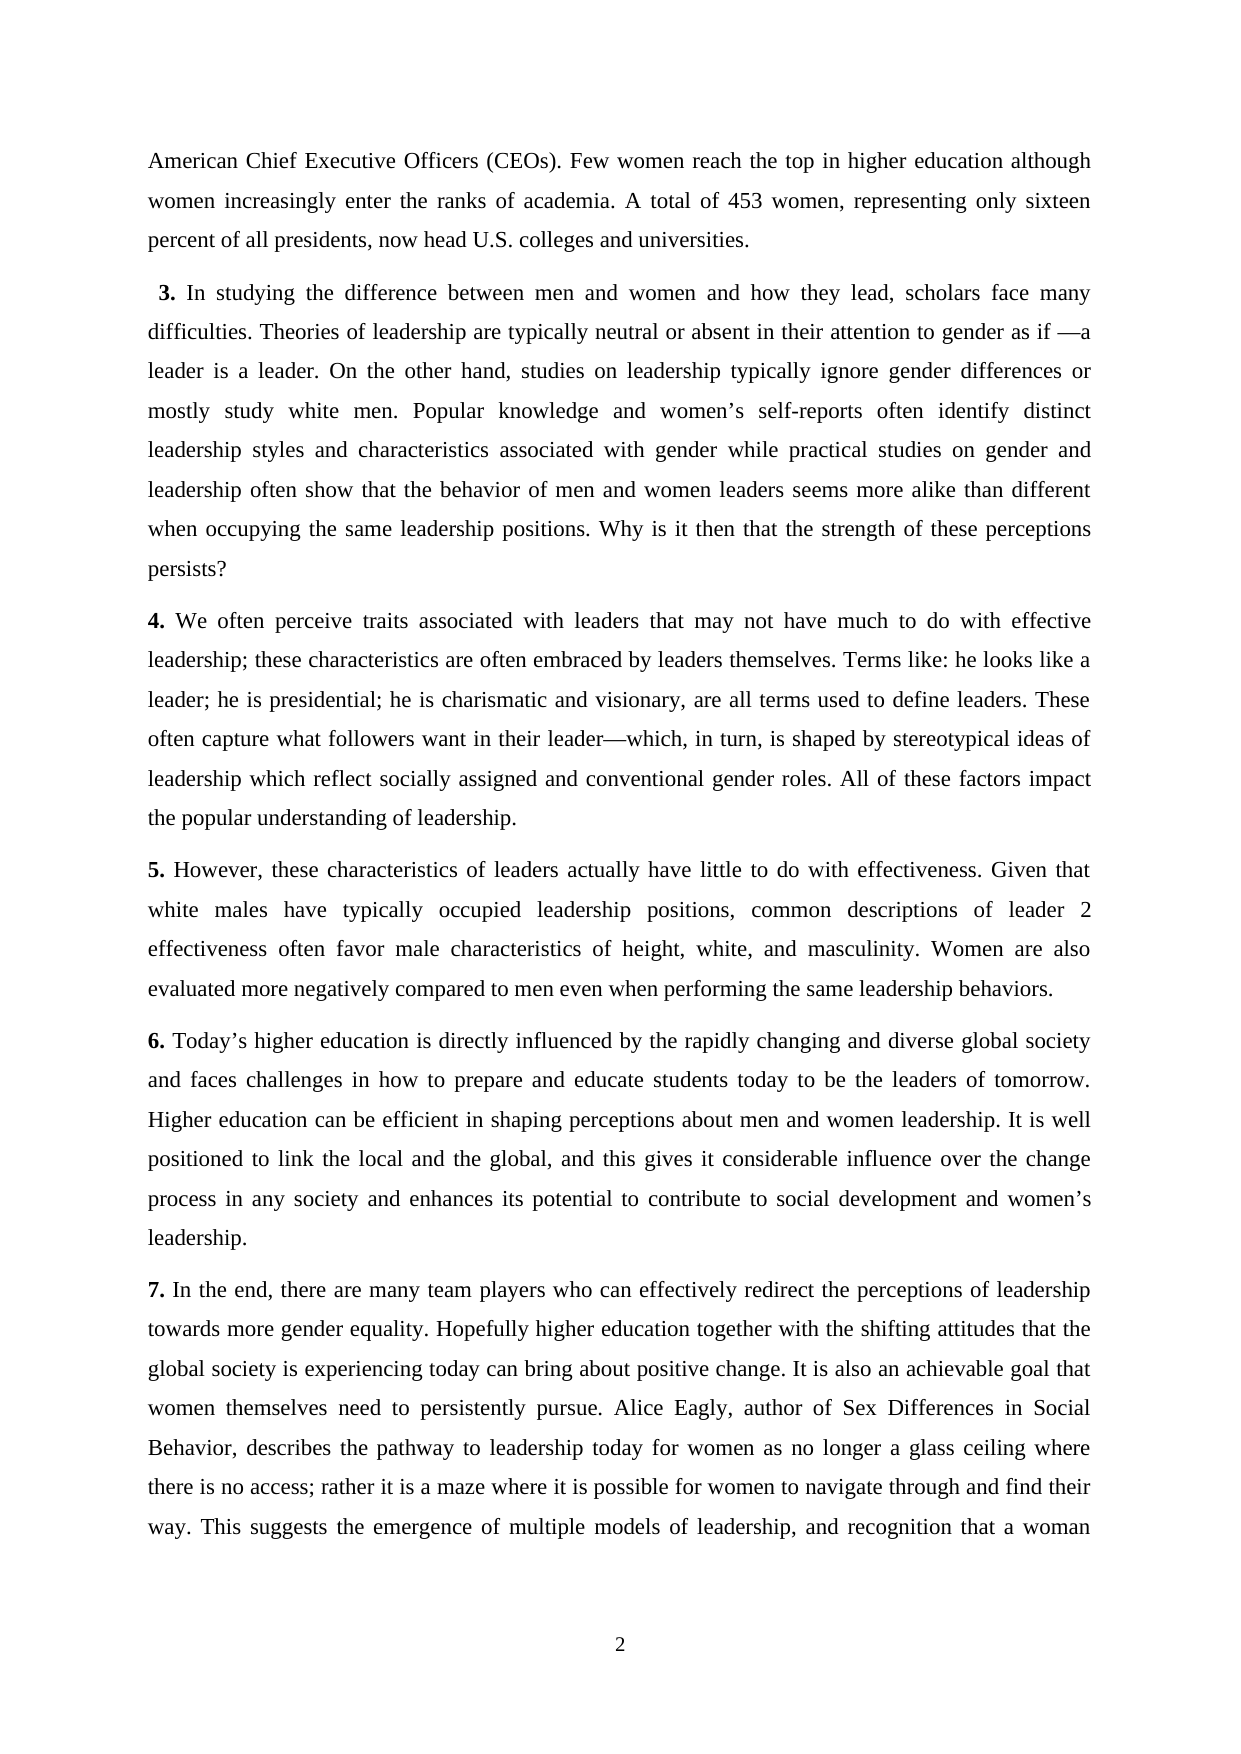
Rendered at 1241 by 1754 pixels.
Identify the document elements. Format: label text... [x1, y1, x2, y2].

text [148, 1276, 1093, 1539]
text 6. Today’s higher education is directly influenced by the rapidly changing and diverse global society and faces challenges in how to prepare and educate students today to be the leaders of tomorrow. Higher education can be efficient in shaping perceptions about men and women leadership. It is well positioned to link the local and the global, and this gives it considerable influence over the change process in any society and enhances its potential to contribute to social development and women’s leadership. [148, 1027, 1093, 1250]
text 4. We often perceive traits associated with leaders that may not have much to do with effective leadership; these characteristics are often embraced by leaders themselves. Terms like: he looks like a leader; he is presidential; he is charismatic and visionary, are all terms used to define leaders. These often capture what followers want in their leader—which, in turn, is shaped by stereotypical ideas of leadership which reflect socially assigned and conventional gender roles. All of these factors impact the popular understanding of leadership. [148, 607, 1093, 831]
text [148, 148, 1093, 253]
text 3. In studying the difference between men and women and how they lead, scholars face many difficulties. Theories of leadership are typically neutral or absent in their attention to gender as if ―a leader is a leader. On the other hand, studies on leadership typically ignore gender differences or mostly study white men. Popular knowledge and women’s self-reports often identify distinct leadership styles and characteristics associated with gender while practical studies on gender and leadership often show that the behavior of men and women leaders seems more alike than different when occupying the same leadership positions. Why is it then that the strength of these perceptions persists? [148, 278, 1093, 581]
text 5. However, these characteristics of leaders actually have little to do with effectiveness. Given that white males have typically occupied leadership positions, common descriptions of leader 2 effectiveness often favor male characteristics of height, white, and masculinity. Women are also evaluated more negatively compared to men even when performing the same leadership behaviors. [148, 856, 1093, 1001]
